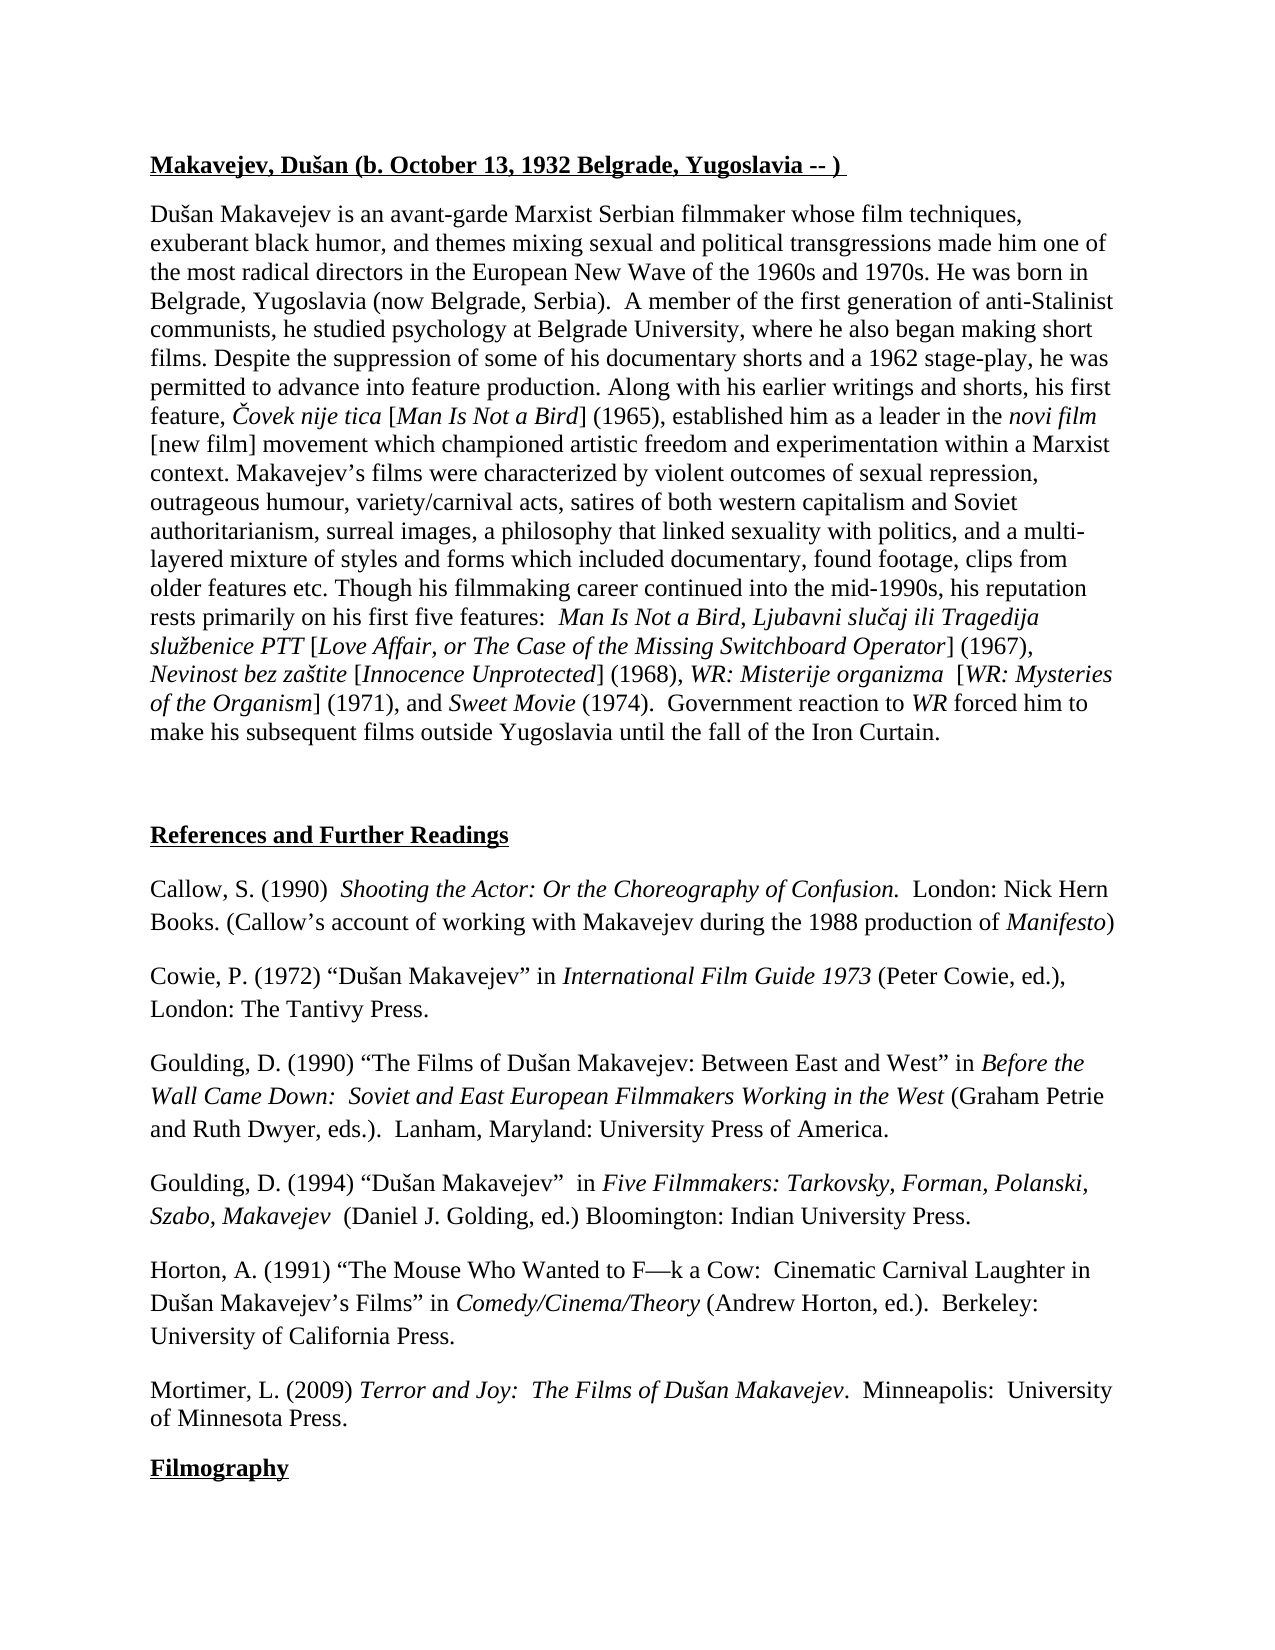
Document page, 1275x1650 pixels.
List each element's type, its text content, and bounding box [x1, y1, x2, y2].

text Dušan Makavejev is an avant-garde Marxist Serbian filmmaker whose film techniques, exuberant black humor, and themes mixing sexual and political transgressions made him one of the most radical directors in the European New Wave of the 1960s and 1970s. He was born in Belgrade, Yugoslavia (now Belgrade, Serbia). A member of the first generation of anti-Stalinist communists, he studied psychology at Belgrade University, where he also began making short films. Despite the suppression of some of his documentary shorts and a 1962 stage-play, he was permitted to advance into feature production. Along with his earlier writings and shorts, his first feature, Čovek nije tica [Man Is Not a Bird] (1965), established him as a leader in the novi film [new film] movement which championed artistic freedom and experimentation within a Marxist context. Makavejev’s films were characterized by violent outcomes of sexual repression, outrageous humour, variety/carnival acts, satires of both western capitalism and Soviet authoritarianism, surreal images, a philosophy that linked sexuality with politics, and a multi-layered mixture of styles and forms which included documentary, found footage, clips from older features etc. Though his filmmaking career continued into the mid-1990s, his reputation rests primarily on his first five features: Man Is Not a Bird, Ljubavni slučaj ili Tragedija službenice PTT [Love Affair, or The Case of the Missing Switchboard Operator] (1967), Nevinost bez zaštite [Innocence Unprotected] (1968), WR: Misterije organizma [WR: Mysteries of the Organism] (1971), and Sweet Movie (1974). Government reaction to WR forced him to make his subsequent films outside Yugoslavia until the fall of the Iron Curtain. [150, 199, 1125, 746]
text References and Further Readings [150, 821, 1125, 849]
text Filmography [150, 1453, 1125, 1482]
text Mortimer, L. (2009) Terror and Joy: The Films of Dušan Makavejev. Minneapolis: University of Minnesota Press. [150, 1375, 1125, 1432]
text Cowie, P. (1972) “Dušan Makavejev” in International Film Guide 1973 (Peter Cowie, ed.), London: The Tantivy Press. [150, 961, 1125, 1023]
text Horton, A. (1991) “The Mouse Who Wanted to F—k a Cow: Cinematic Carnival Laughter in Dušan Makavejev’s Films” in Comedy/Cinema/Theory (Andrew Horton, ed.). Berkeley: University of California Press. [150, 1255, 1125, 1350]
text Goulding, D. (1994) “Dušan Makavejev” in Five Filmmakers: Tarkovsky, Forman, Polanski, Szabo, Makavejev (Daniel J. Golding, ed.) Bloomington: Indian University Press. [150, 1168, 1125, 1230]
text Goulding, D. (1990) “The Films of Dušan Makavejev: Between East and West” in Before the Wall Came Down: Soviet and East European Filmmakers Working in the West (Graham Petrie and Ruth Dwyer, eds.). Lanham, Maryland: University Press of America. [150, 1048, 1125, 1143]
text Callow, S. (1990) Shooting the Actor: Or the Choreography of Confusion. London: Nick Hern Books. (Callow’s account of working with Makavejev during the 1988 production of Manifesto) [150, 874, 1125, 936]
text Makavejev, Dušan (b. October 13, 1932 Belgrade, Yugoslavia -- ) [150, 150, 1125, 179]
